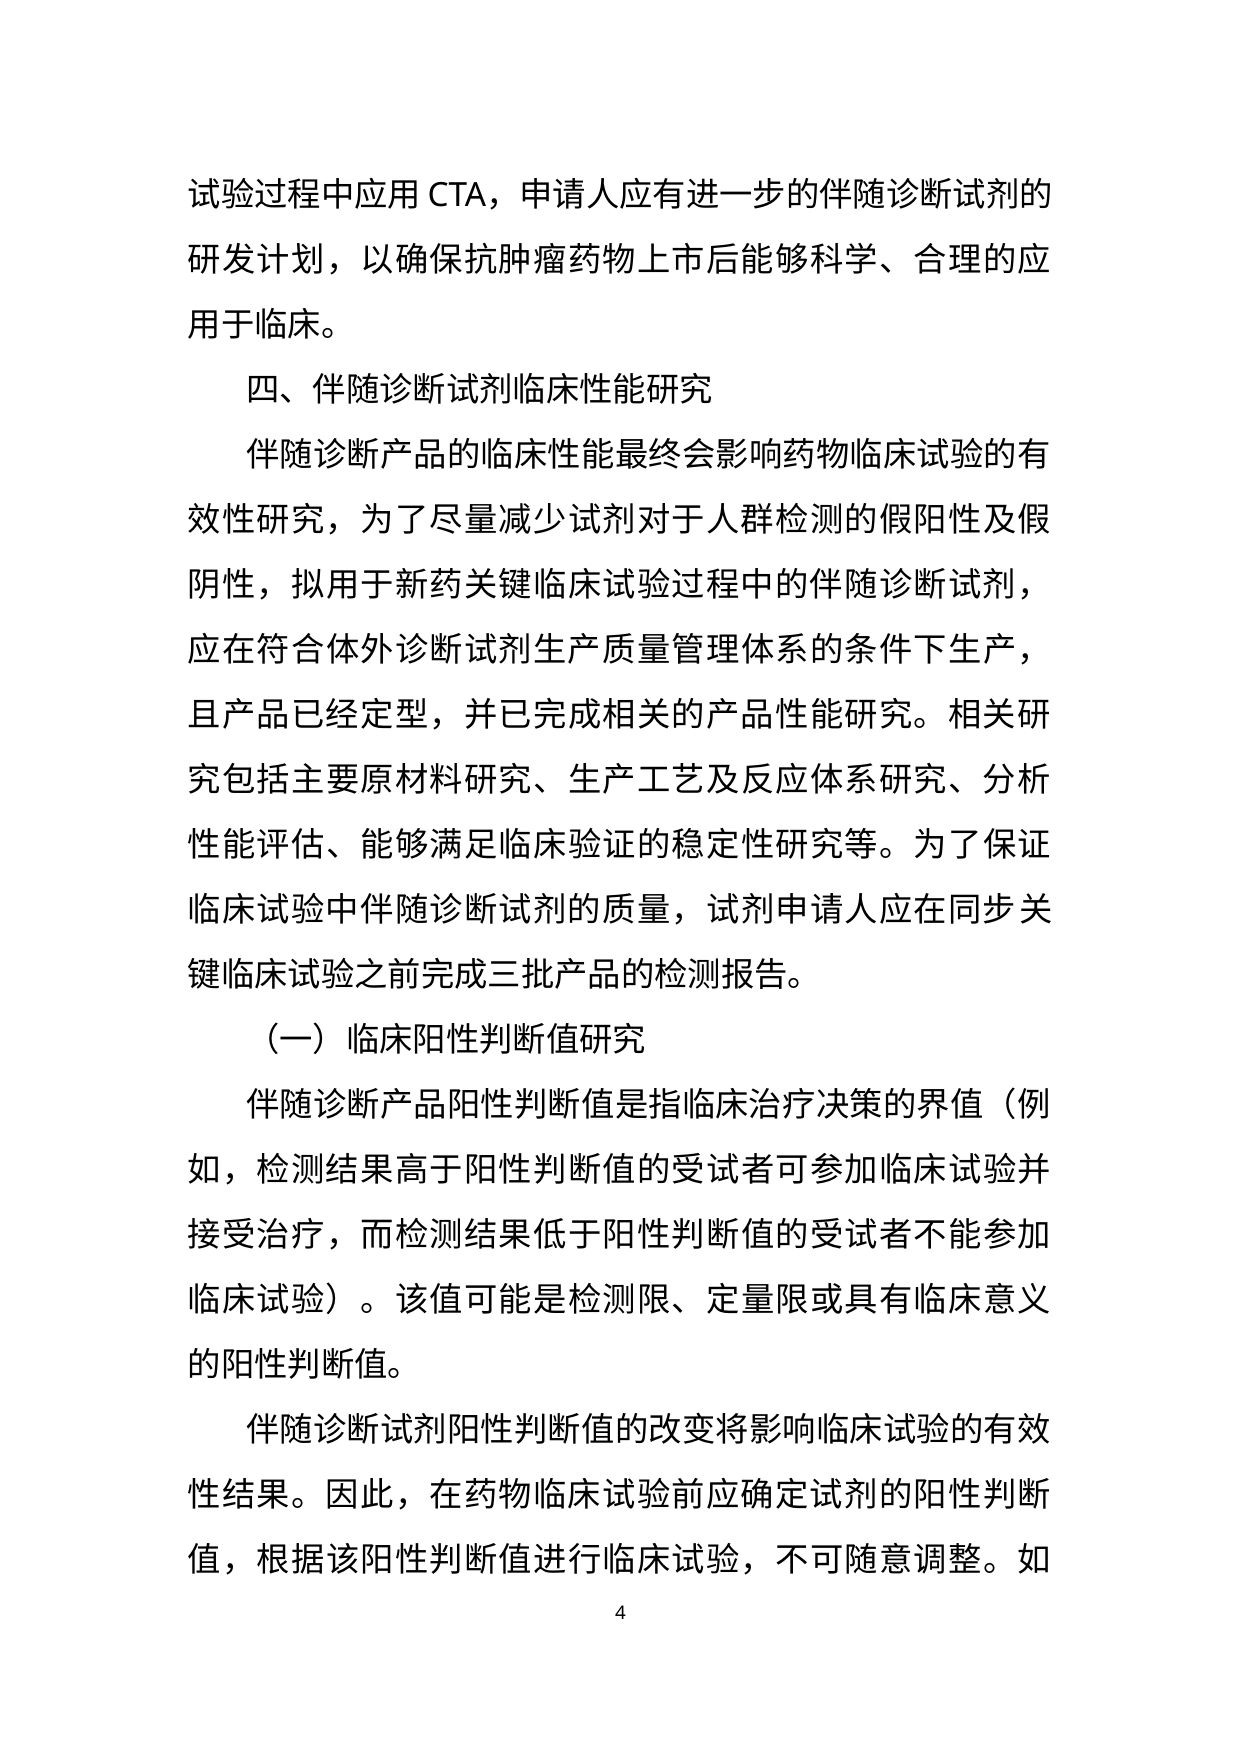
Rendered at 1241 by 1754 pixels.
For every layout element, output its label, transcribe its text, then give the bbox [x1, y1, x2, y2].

text （一）临床阳性判断值研究 [187, 1005, 1053, 1070]
text 四、伴随诊断试剂临床性能研究 [187, 355, 1053, 420]
text 伴随诊断产品的临床性能最终会影响药物临床试验的有效性研究，为了尽量减少试剂对于人群检测的假阳性及假阴性，拟用于新药关键临床试验过程中的伴随诊断试剂，应在符合体外诊断试剂生产质量管理体系的条件下生产，且产品已经定型，并已完成相关的产品性能研究。相关研究包括主要原材料研究、生产工艺及反应体系研究、分析性能评估、能够满足临床验证的稳定性研究等。为了保证临床试验中伴随诊断试剂的质量，试剂申请人应在同步关键临床试验之前完成三批产品的检测报告。 [187, 420, 1053, 1005]
text 伴随诊断产品阳性判断值是指临床治疗决策的界值（例如，检测结果高于阳性判断值的受试者可参加临床试验并接受治疗，而检测结果低于阳性判断值的受试者不能参加临床试验）。该值可能是检测限、定量限或具有临床意义的阳性判断值。 [187, 1070, 1053, 1395]
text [187, 1395, 1053, 1590]
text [187, 160, 1053, 355]
